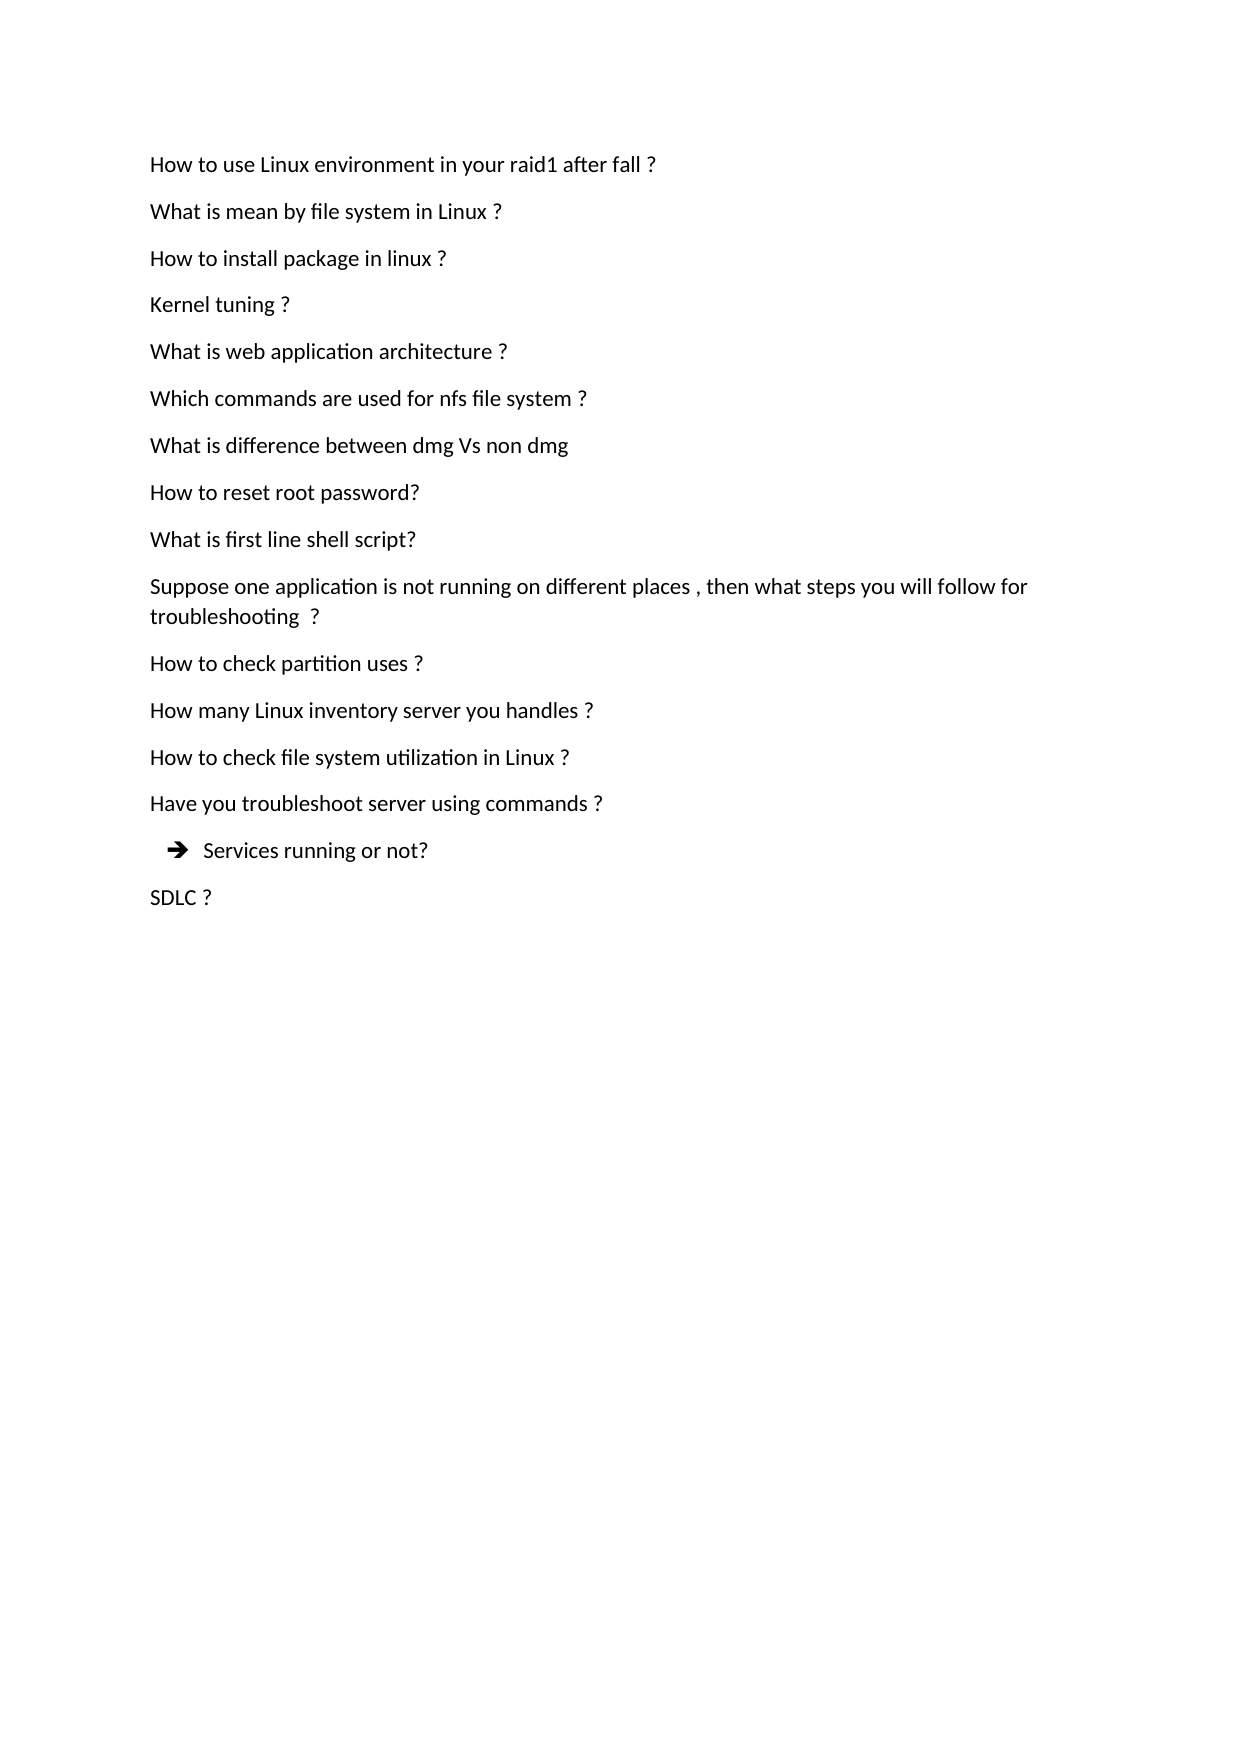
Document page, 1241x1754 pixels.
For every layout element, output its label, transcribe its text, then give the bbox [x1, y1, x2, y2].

text What is difference between dmg Vs non dmg [150, 431, 1090, 459]
text What is web application architecture ? [150, 337, 1090, 366]
text How to use Linux environment in your raid1 after fall ? [150, 150, 1090, 178]
text How to check partition uses ? [150, 649, 1090, 677]
text How many Linux inventory server you handles ? [150, 696, 1090, 724]
text What is first line shell script? [150, 525, 1090, 553]
text Which commands are used for nfs file system ? [150, 384, 1090, 412]
text Suppose one application is not running on different places , then what steps you will follow for troubleshooting ? [150, 572, 1090, 630]
text Kernel tuning ? [150, 291, 1090, 319]
text SDLC ? [150, 883, 1090, 911]
text How to check file system utilization in Linux ? [150, 743, 1090, 771]
list Services running or not? [166, 836, 1090, 864]
text How to reset root password? [150, 478, 1090, 506]
text Have you troubleshoot server using commands ? [150, 789, 1090, 818]
text What is mean by file system in Linux ? [150, 197, 1090, 225]
text How to install package in linux ? [150, 244, 1090, 272]
